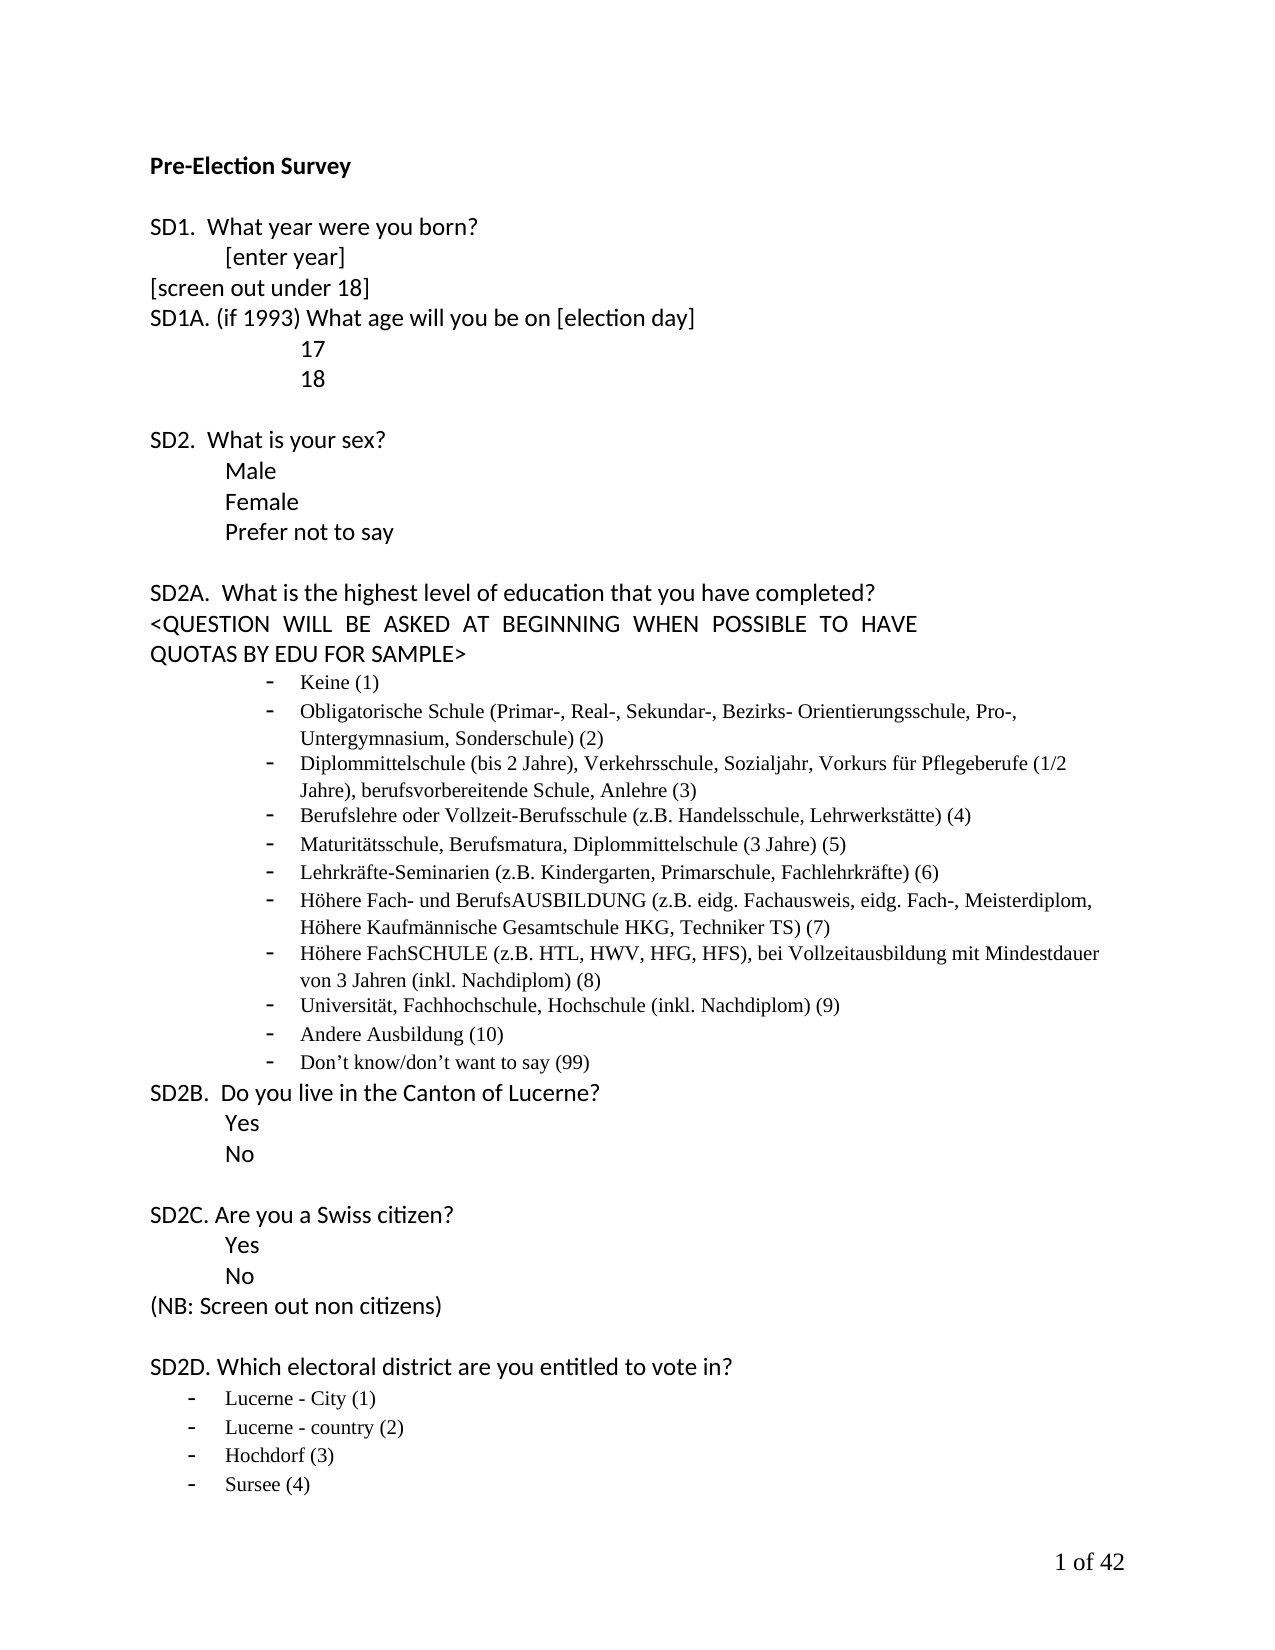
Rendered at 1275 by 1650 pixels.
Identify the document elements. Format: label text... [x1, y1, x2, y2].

list Diplommittelschule (bis 2 Jahre), Verkehrsschule, Sozialjahr, Vorkurs für Pflegeberufe (1/2 Jahre), berufsvorbereitende Schule, Anlehre (3) [262, 749, 1125, 802]
list Sursee (4) [187, 1468, 1125, 1497]
list Berufslehre oder Vollzeit-Berufsschule (z.B. Handelsschule, Lehrwerkstätte) (4) [262, 802, 1125, 830]
list Höhere FachSCHULE (z.B. HTL, HWV, HFG, HFS), bei Vollzeitausbildung mit Mindestdauer von 3 Jahren (inkl. Nachdiplom) (8) [262, 939, 1125, 992]
text No [150, 1138, 1125, 1168]
text [enter year] [150, 242, 1125, 272]
list Universität, Fachhochschule, Hochschule (inkl. Nachdiplom) (9) [262, 992, 1125, 1020]
text SD2. What is your sex? [150, 425, 1125, 455]
text Prefer not to say [150, 516, 1125, 547]
list Andere Ausbildung (10) [262, 1020, 1125, 1048]
list Lucerne - country (2) [187, 1411, 1125, 1439]
text (NB: Screen out non citizens) [150, 1290, 1125, 1321]
list Don’t know/don’t want to say (99) [262, 1048, 1125, 1077]
text Female [150, 486, 1125, 516]
text Yes [150, 1229, 1125, 1260]
list Höhere Fach- und BerufsAUSBILDUNG (z.B. eidg. Fachausweis, eidg. Fach-, Meisterdiplom, Höhere Kaufmännische Gesamtschule HKG, Techniker TS) (7) [262, 887, 1125, 939]
text Male [150, 455, 1125, 486]
text SD2C. Are you a Swiss citizen? [150, 1199, 1125, 1229]
list Maturitätsschule, Berufsmatura, Diplommittelschule (3 Jahre) (5) [262, 830, 1125, 859]
text SD2D. Which electoral district are you entitled to vote in? [150, 1351, 1125, 1382]
list Lucerne - City (1) [187, 1382, 1125, 1411]
text SD1. What year were you born? [150, 211, 1125, 242]
list Lehrkräfte-Seminarien (z.B. Kindergarten, Primarschule, Fachlehrkräfte) (6) [262, 859, 1125, 887]
text <QUESTION WILL BE ASKED AT BEGINNING WHEN POSSIBLE TO HAVE QUOTAS BY EDU FOR SAMPLE> [150, 608, 918, 669]
text [screen out under 18] [150, 272, 1125, 303]
text 17 [150, 333, 1125, 364]
text No [150, 1260, 1125, 1290]
list Obligatorische Schule (Primar-, Real-, Sekundar-, Bezirks- Orientierungsschule, Pro-, Untergymnasium, Sonderschule) (2) [262, 697, 1125, 749]
text SD2A. What is the highest level of education that you have completed? [150, 577, 918, 608]
list Hochdorf (3) [187, 1439, 1125, 1468]
text 18 [150, 364, 1125, 394]
text SD1A. (if 1993) What age will you be on [election day] [150, 303, 1125, 333]
text SD2B. Do you live in the Canton of Lucerne? [150, 1077, 1125, 1107]
text Yes [150, 1107, 1125, 1138]
text Pre-Election Survey [150, 150, 1125, 181]
list Keine (1) [262, 669, 1125, 697]
